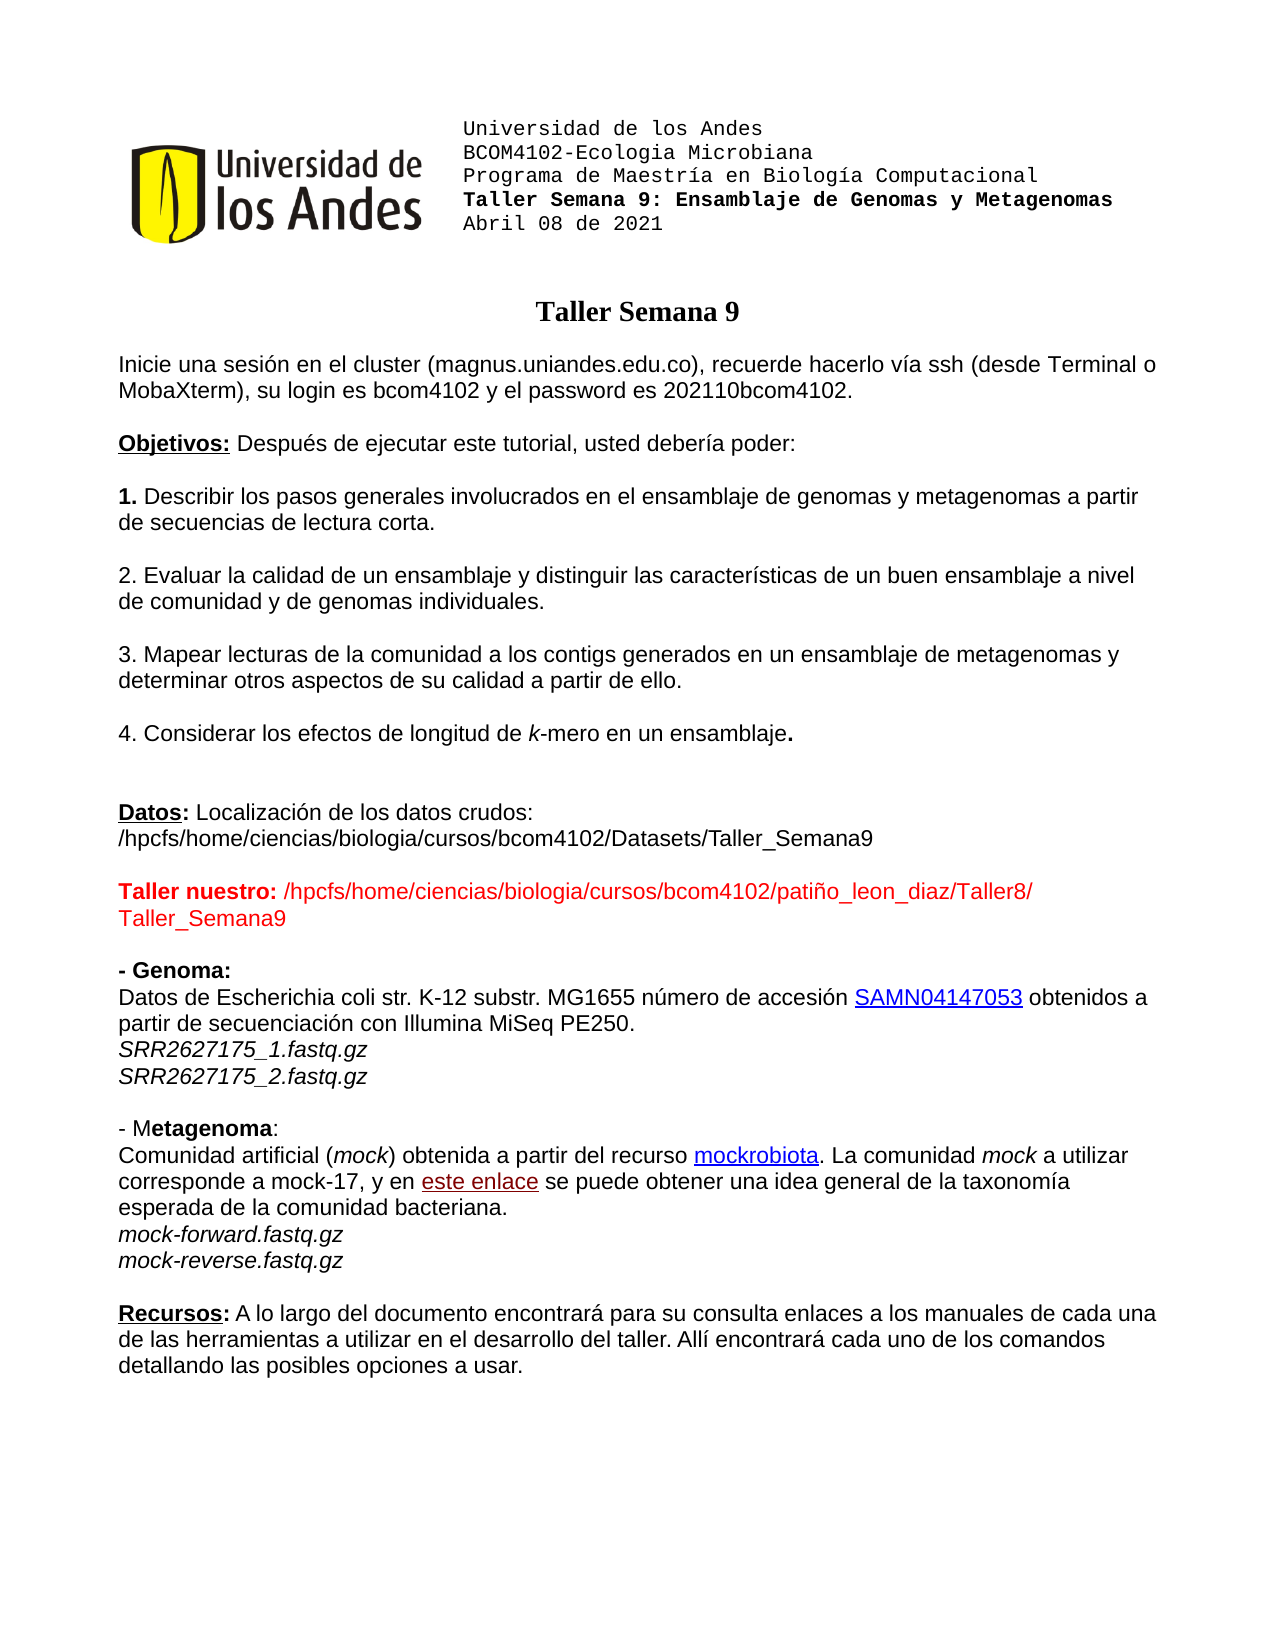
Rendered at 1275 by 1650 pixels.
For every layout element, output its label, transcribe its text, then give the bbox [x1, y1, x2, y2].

text SRR2627175_2.fastq.gz [118, 1063, 1157, 1089]
text Comunidad artificial (mock) obtenida a partir del recurso mockrobiota. La comunidad mock a utilizar corresponde a mock-17, y en este enlace se puede obtener una idea general de la taxonomía esperada de la comunidad bacteriana. [118, 1142, 1157, 1221]
picture [106, 117, 444, 271]
text 4. Considerar los efectos de longitud de k-mero en un ensamblaje. [118, 720, 1157, 746]
text - Genoma: [118, 957, 1157, 983]
text Datos: Localización de los datos crudos: [118, 799, 1157, 825]
text Objetivos: Después de ejecutar este tutorial, usted debería poder: [118, 430, 1157, 456]
text /hpcfs/home/ciencias/biologia/cursos/bcom4102/Datasets/Taller_Semana9 [118, 825, 1157, 852]
text SRR2627175_1.fastq.gz [118, 1036, 1157, 1063]
text Datos de Escherichia coli str. K-12 substr. MG1655 número de accesión SAMN04147053 obtenidos a partir de secuenciación con Illumina MiSeq PE250. [118, 983, 1157, 1036]
text mock-reverse.fastq.gz [118, 1247, 1157, 1273]
text Recursos: A lo largo del documento encontrará para su consulta enlaces a los manuales de cada una de las herramientas a utilizar en el desarrollo del taller. Allí encontrará cada uno de los comandos detallando las posibles opciones a usar. [118, 1300, 1157, 1379]
text 2. Evaluar la calidad de un ensamblaje y distinguir las características de un buen ensamblaje a nivel de comunidad y de genomas individuales. [118, 562, 1157, 614]
text Taller Semana 9 [118, 294, 1157, 327]
text mock-forward.fastq.gz [118, 1221, 1157, 1247]
text Programa de Maestría en Biología Computacional [444, 165, 1157, 189]
text Inicie una sesión en el cluster (magnus.uniandes.edu.co), recuerde hacerlo vía ssh (desde Terminal o MobaXterm), su login es bcom4102 y el password es 202110bcom4102. [118, 351, 1157, 404]
text Taller nuestro: /hpcfs/home/ciencias/biologia/cursos/bcom4102/patiño_leon_diaz/Taller8/Taller_Semana9 [118, 878, 1157, 931]
text 1. Describir los pasos generales involucrados en el ensamblaje de genomas y metagenomas a partir de secuencias de lectura corta. [118, 483, 1157, 536]
text Taller Semana 9: Ensamblaje de Genomas y Metagenomas [444, 189, 1157, 213]
text BCOM4102-Ecologia Microbiana [444, 142, 1157, 165]
text Abril 08 de 2021 [444, 213, 1157, 236]
text - Metagenoma: [118, 1115, 1157, 1142]
text Universidad de los Andes [444, 118, 1157, 142]
text 3. Mapear lecturas de la comunidad a los contigs generados en un ensamblaje de metagenomas y determinar otros aspectos de su calidad a partir de ello. [118, 641, 1157, 694]
